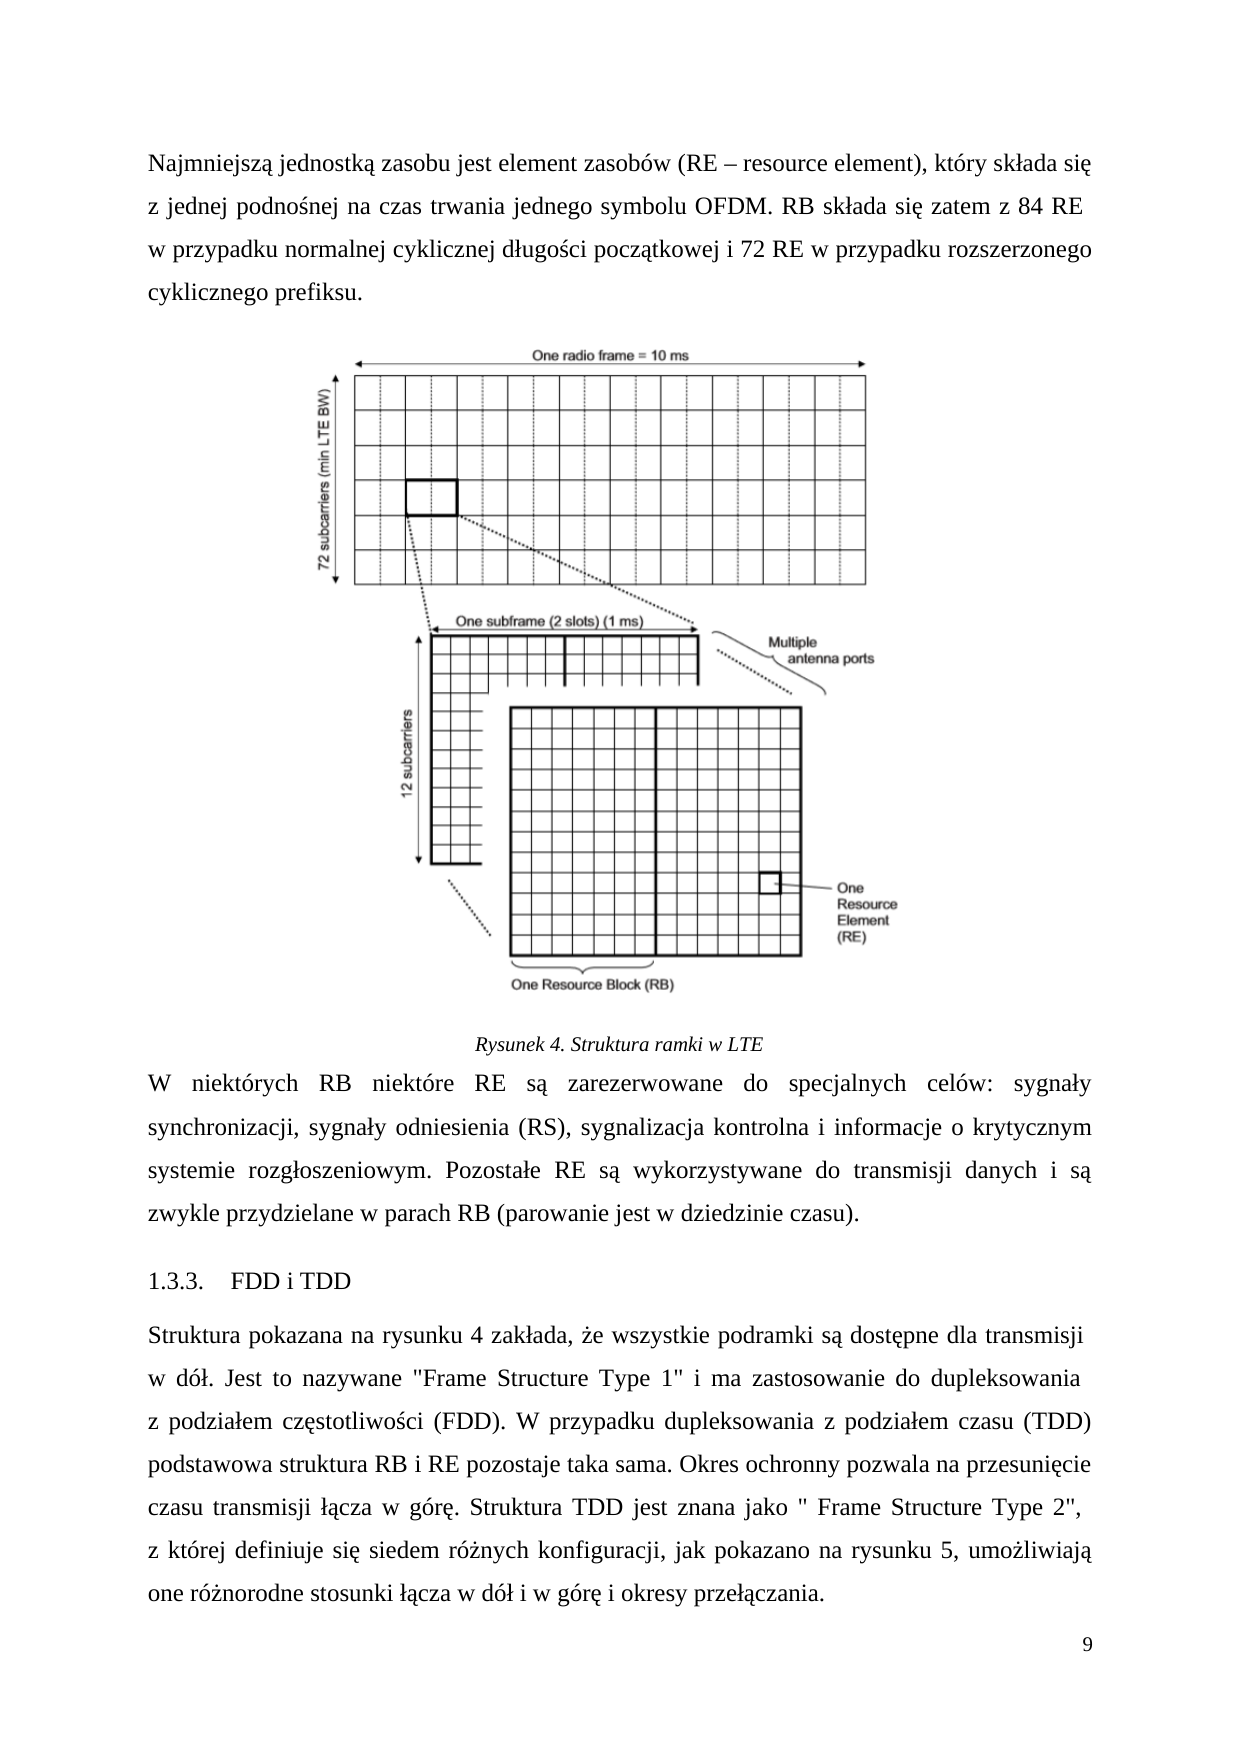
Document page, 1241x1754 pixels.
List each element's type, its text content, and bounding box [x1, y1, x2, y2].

text Rysunek 4. Struktura ramki w LTE [148, 1032, 1093, 1056]
list FDD i TDD [148, 1266, 1093, 1295]
picture [295, 332, 945, 1006]
text Struktura pokazana na rysunku 4 zakłada, że wszystkie podramki są dostępne dla transmisji w dół. Jest to nazywane "Frame Structure Type 1" i ma zastosowanie do dupleksowania z podziałem częstotliwości (FDD). W przypadku dupleksowania z podziałem czasu (TDD) podstawowa struktura RB i RE pozostaje taka sama. Okres ochronny pozwala na przesunięcie czasu transmisji łącza w górę. Struktura TDD jest znana jako " Frame Structure Type 2", z której definiuje się siedem różnych konfiguracji, jak pokazano na rysunku 5, umożliwiają one różnorodne stosunki łącza w dół i w górę i okresy przełączania. [148, 1320, 1093, 1607]
text W niektórych RB niektóre RE są zarezerwowane do specjalnych celów: sygnały synchronizacji, sygnały odniesienia (RS), sygnalizacja kontrolna i informacje o krytycznym systemie rozgłoszeniowym. Pozostałe RE są wykorzystywane do transmisji danych i są zwykle przydzielane w parach RB (parowanie jest w dziedzinie czasu). [148, 1068, 1093, 1227]
text Najmniejszą jednostką zasobu jest element zasobów (RE – resource element), który składa się z jednej podnośnej na czas trwania jednego symbolu OFDM. RB składa się zatem z 84 RE w przypadku normalnej cyklicznej długości początkowej i 72 RE w przypadku rozszerzonego cyklicznego prefiksu. [148, 148, 1093, 306]
